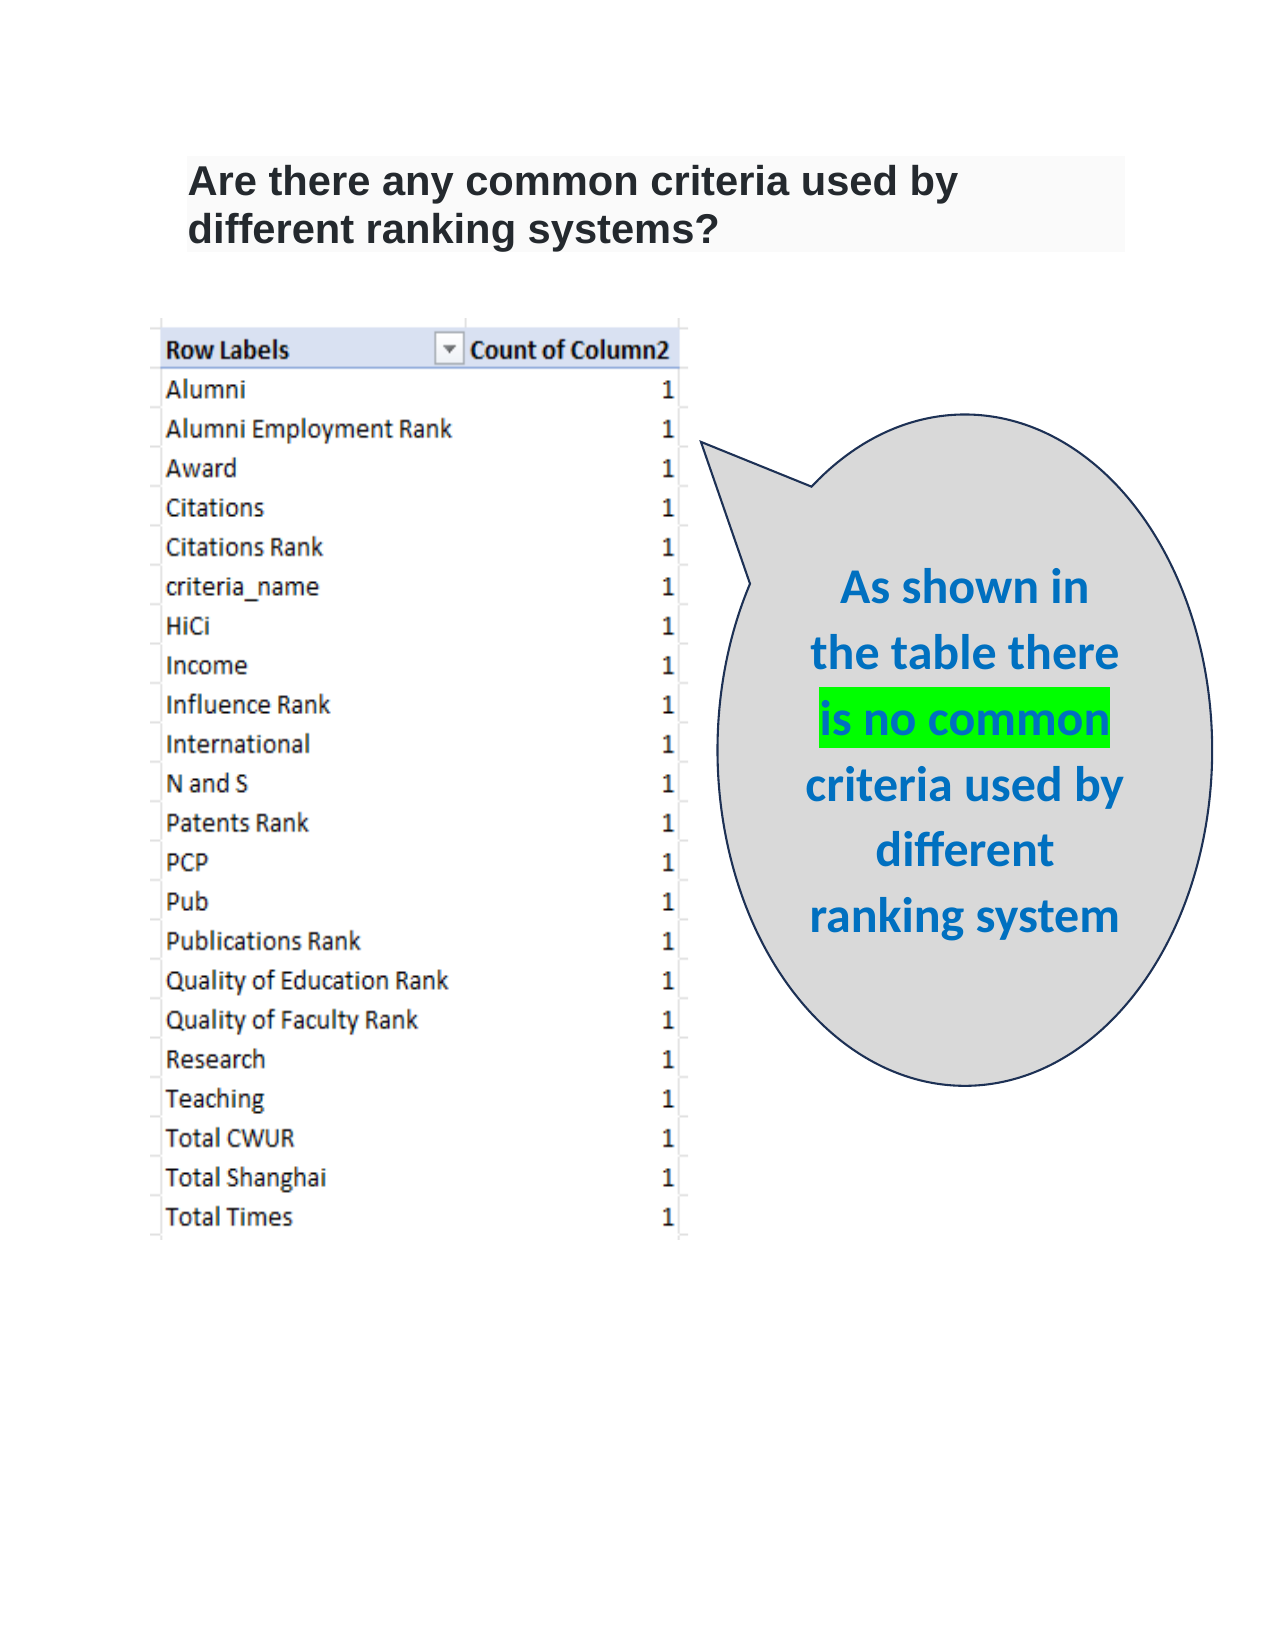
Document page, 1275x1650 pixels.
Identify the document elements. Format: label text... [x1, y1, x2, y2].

text Are there any common criteria used by different ranking systems? [187, 156, 1125, 252]
picture [150, 318, 689, 1240]
